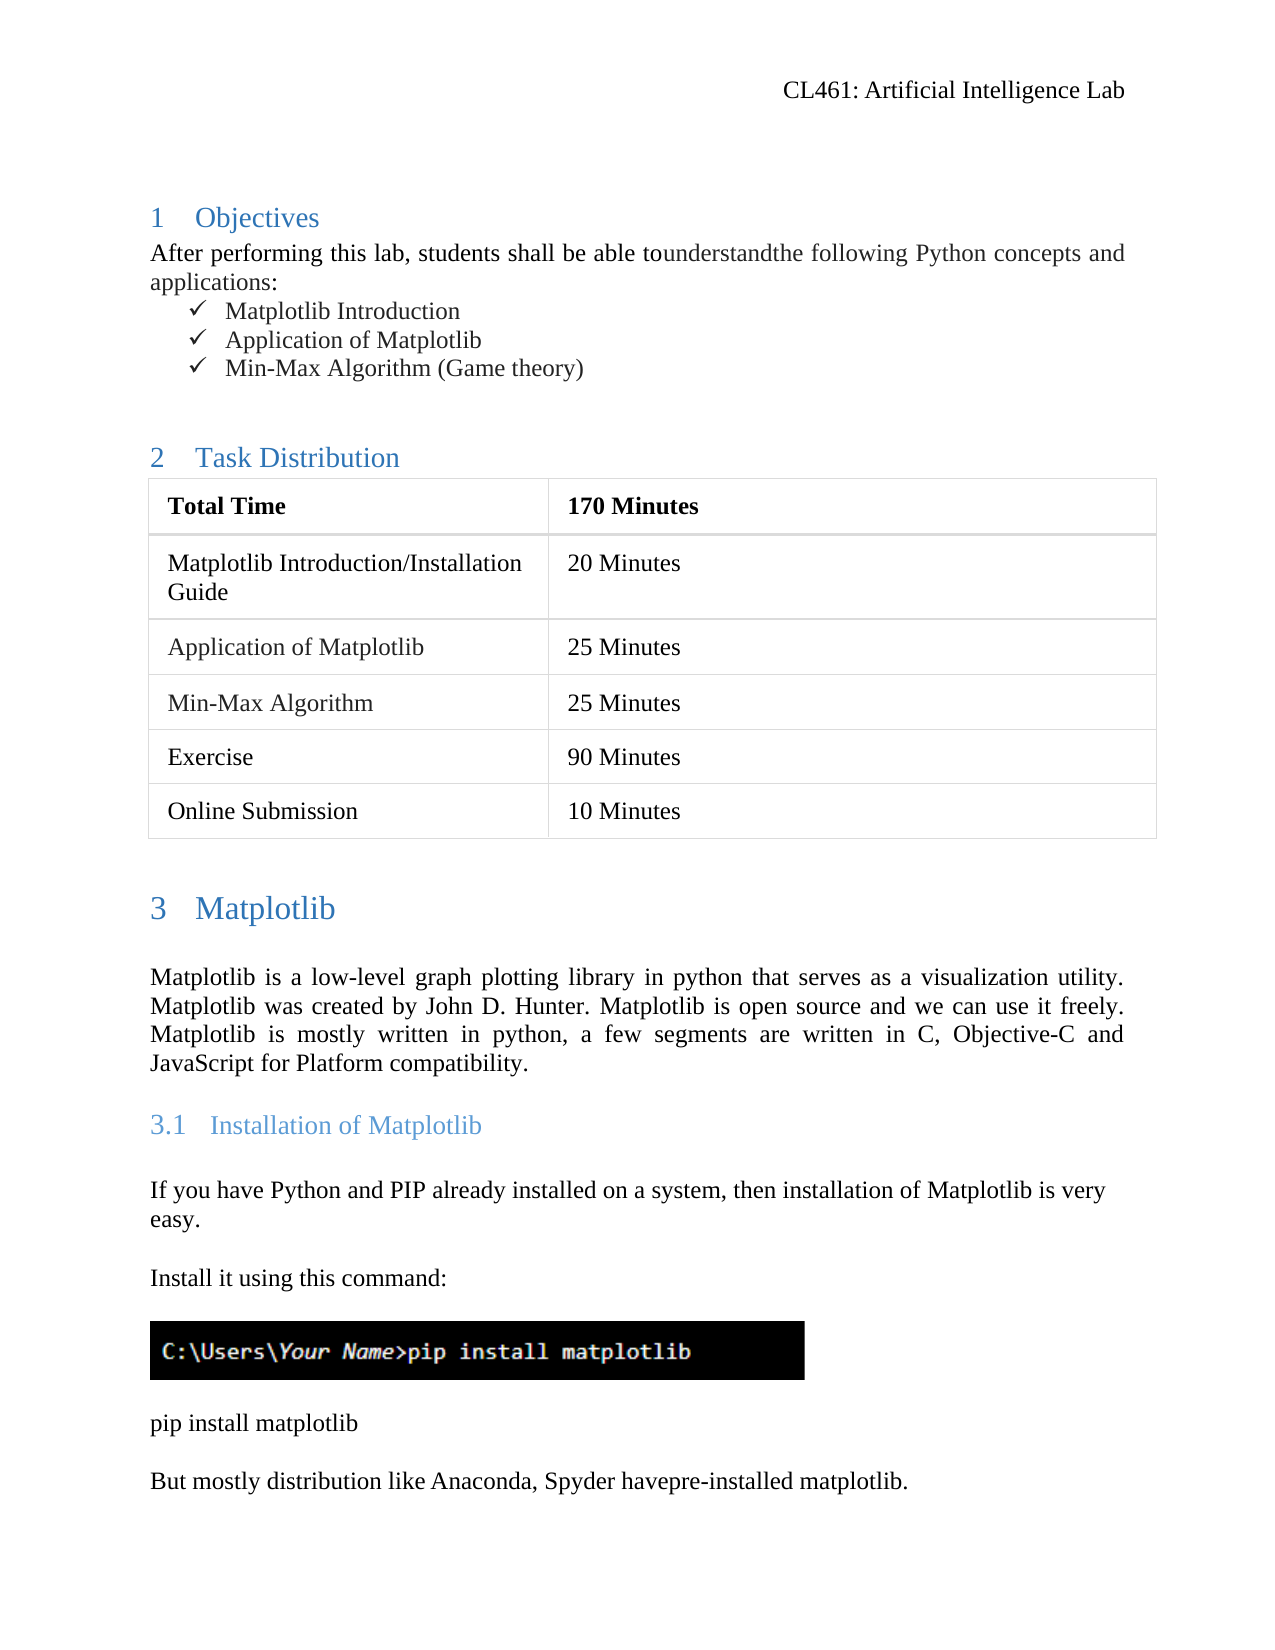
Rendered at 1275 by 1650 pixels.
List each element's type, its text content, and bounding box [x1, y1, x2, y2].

text pip install matplotlib [150, 1408, 1125, 1437]
text But mostly distribution like Anaconda, Spyder havepre-installed matplotlib. [150, 1466, 1125, 1494]
table_cell 25 Minutes [549, 675, 1156, 729]
table_cell Min-Max Algorithm [149, 675, 548, 729]
list Min-Max Algorithm (Game theory) [187, 353, 1125, 382]
table_cell Exercise [149, 730, 548, 783]
table_cell 25 Minutes [549, 620, 1156, 673]
table_cell Application of Matplotlib [149, 620, 548, 673]
table_cell 90 Minutes [549, 730, 1156, 783]
table_cell Matplotlib Introduction/Installation Guide [149, 536, 548, 618]
table_cell Online Submission [149, 784, 548, 837]
list Application of Matplotlib [187, 325, 1125, 353]
table_cell 10 Minutes [549, 784, 1156, 837]
table_cell 20 Minutes [549, 536, 1156, 618]
subtitle Matplotlib [150, 888, 1125, 926]
text After performing this lab, students shall be able tounderstandthe following Python concepts and applications: [150, 238, 1125, 296]
subtitle Installation of Matplotlib [150, 1107, 1125, 1141]
text Install it using this command: [150, 1263, 1125, 1292]
subtitle Task Distribution [150, 440, 1125, 473]
picture [150, 1321, 805, 1380]
subtitle Objectives [150, 200, 1125, 233]
text Matplotlib is a low-level graph plotting library in python that serves as a visualization utility. Matplotlib was created by John D. Hunter. Matplotlib is open source and we can use it freely. Matplotlib is mostly written in python, a few segments are written in C, Objective-C and JavaScript for Platform compatibility. [150, 991, 1125, 1077]
text If you have Python and PIP already installed on a system, then installation of Matplotlib is very easy. [150, 1176, 1125, 1233]
table_header 170 Minutes [549, 479, 1156, 533]
list Matplotlib Introduction [187, 296, 1125, 325]
table_header Total Time [149, 479, 548, 533]
